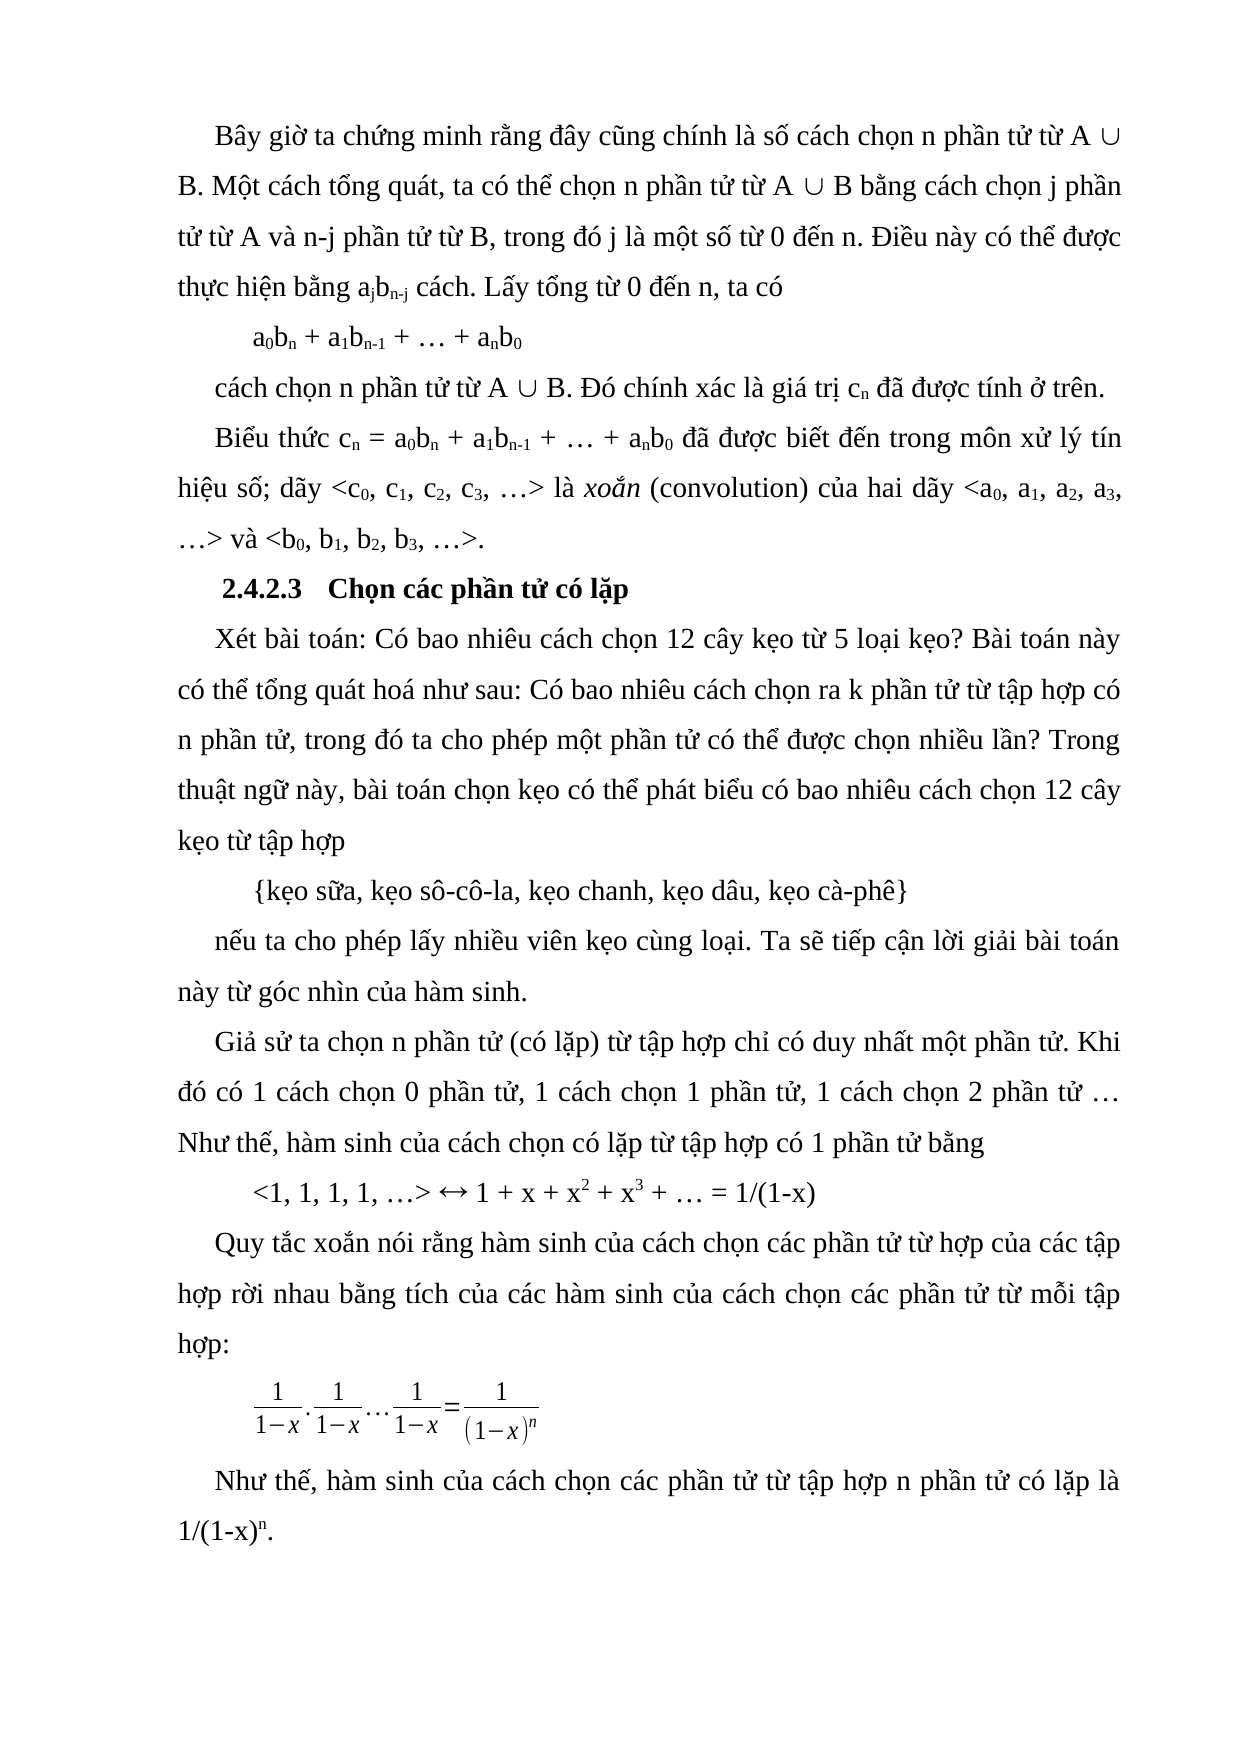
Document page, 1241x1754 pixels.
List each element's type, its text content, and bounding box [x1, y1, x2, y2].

text cách chọn n phần tử từ A B. Đó chính xác là giá trị cn đã được tính ở trên. [177, 370, 1122, 403]
text Biểu thức cn = a0bn + a1bn-1 + … + anb0 đã được biết đến trong môn xử lý tín hiệu số; dãy <c0, c1, c2, c3, …> là xoắn (convolution) của hai dãy <a0, a1, a2, a3, …> và <b0, b1, b2, b3, …>. [177, 420, 1122, 554]
text Quy tắc xoắn nói rằng hàm sinh của cách chọn các phần tử từ hợp của các tập hợp rời nhau bằng tích của các hàm sinh của cách chọn các phần tử từ mỗi tập hợp: [177, 1225, 1122, 1359]
subtitle Chọn các phần tử có lặp [214, 571, 1122, 605]
text nếu ta cho phép lấy nhiều viên kẹo cùng loại. Ta sẽ tiếp cận lời giải bài toán này từ góc nhìn của hàm sinh. [177, 923, 1122, 1007]
text <1, 1, 1, 1, …> 1 + x + x2 + x3 + … = 1/(1-x) [177, 1175, 1122, 1209]
text Giả sử ta chọn n phần tử (có lặp) từ tập hợp chỉ có duy nhất một phần tử. Khi đó có 1 cách chọn 0 phần tử, 1 cách chọn 1 phần tử, 1 cách chọn 2 phần tử … Như thế, hàm sinh của cách chọn có lặp từ tập hợp có 1 phần tử bằng [177, 1024, 1122, 1158]
text Bây giờ ta chứng minh rằng đây cũng chính là số cách chọn n phần tử từ A B. Một cách tổng quát, ta có thể chọn n phần tử từ A B bằng cách chọn j phần tử từ A và n-j phần tử từ B, trong đó j là một số từ 0 đến n. Điều này có thể được thực hiện bằng ajbn-j cách. Lấy tổng từ 0 đến n, ta có [177, 118, 1122, 303]
text Như thế, hàm sinh của cách chọn các phần tử từ tập hợp n phần tử có lặp là 1/(1-x)n. [177, 1463, 1122, 1547]
text Xét bài toán: Có bao nhiêu cách chọn 12 cây kẹo từ 5 loại kẹo? Bài toán này có thể tổng quát hoá như sau: Có bao nhiêu cách chọn ra k phần tử từ tập hợp có n phần tử, trong đó ta cho phép một phần tử có thể được chọn nhiều lần? Trong thuật ngữ này, bài toán chọn kẹo có thể phát biểu có bao nhiêu cách chọn 12 cây kẹo từ tập hợp [177, 622, 1122, 856]
text a0bn + a1bn-1 + … + anb0 [177, 319, 1122, 353]
text {kẹo sữa, kẹo sô-cô-la, kẹo chanh, kẹo dâu, kẹo cà-phê} [177, 873, 1122, 907]
